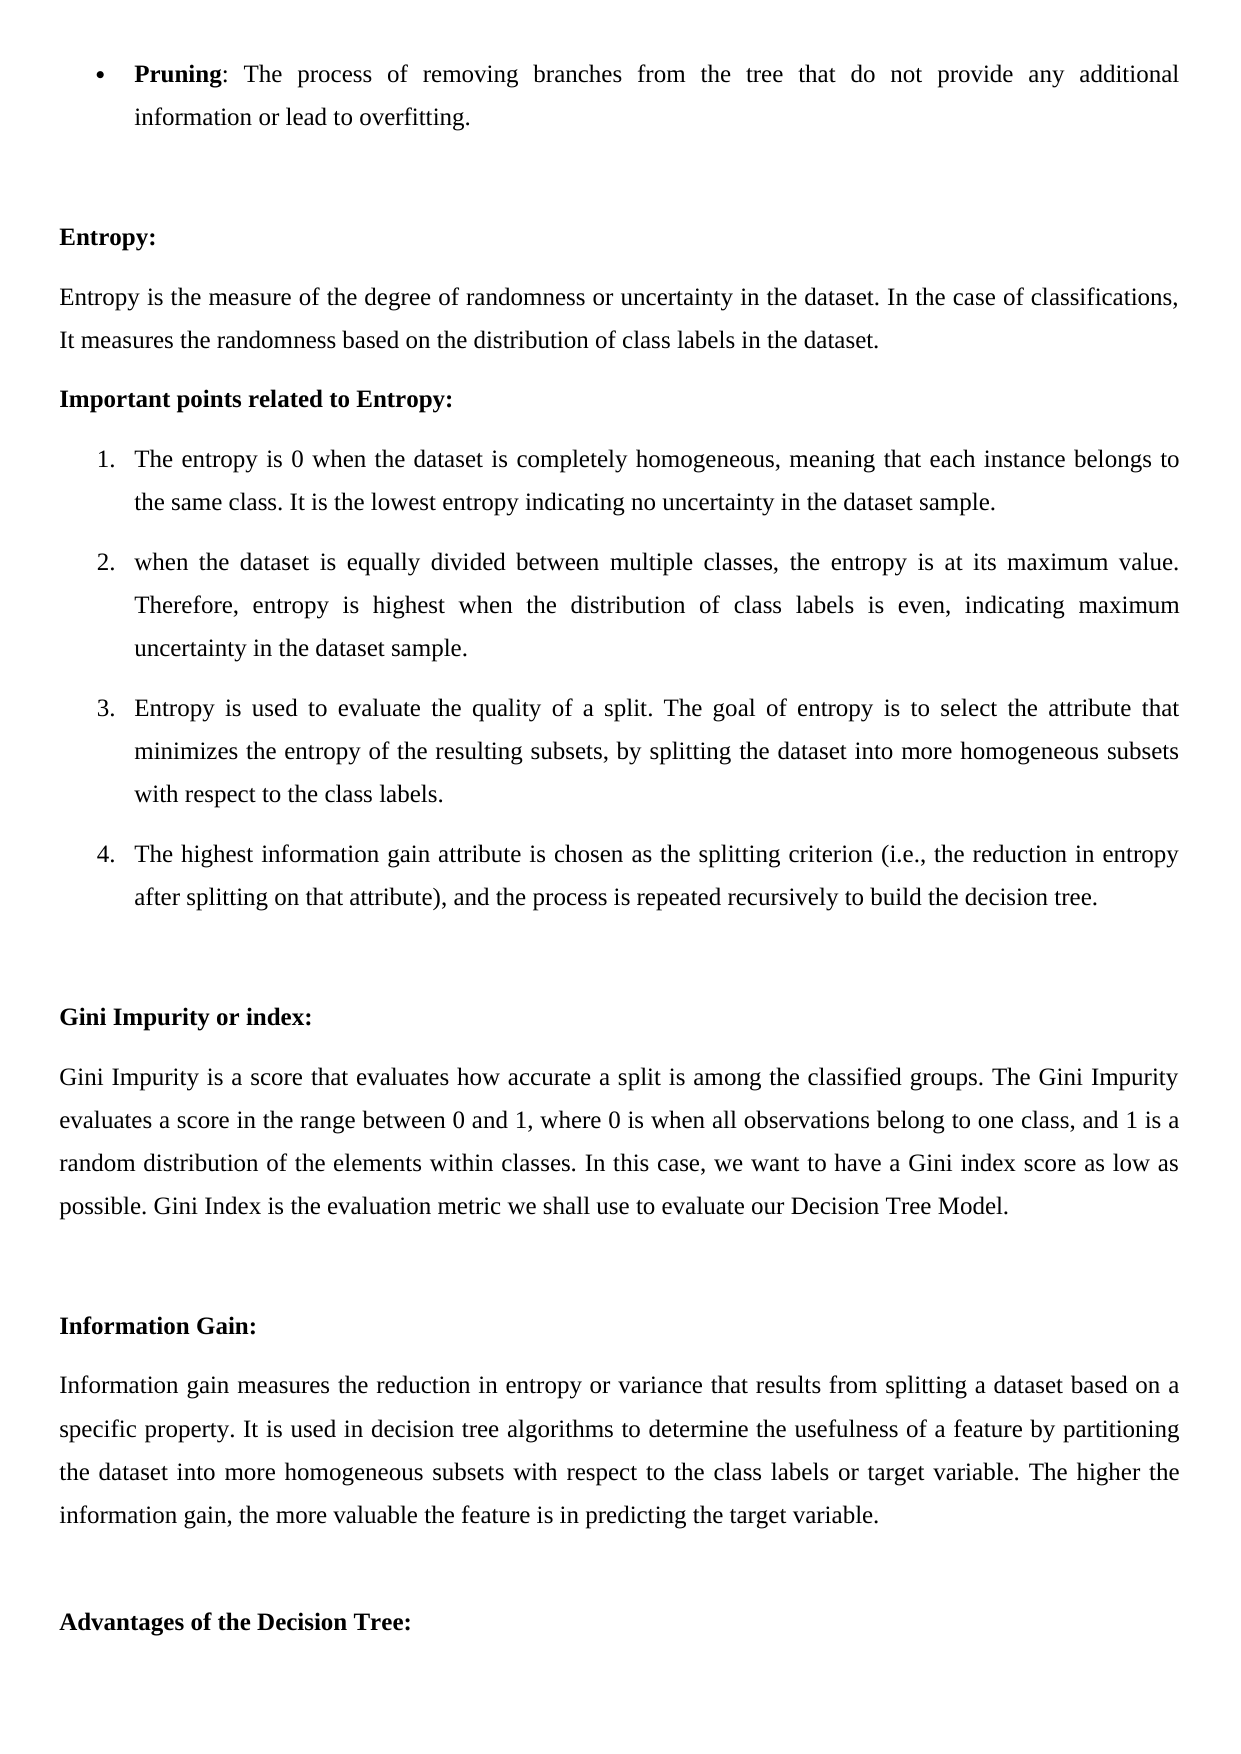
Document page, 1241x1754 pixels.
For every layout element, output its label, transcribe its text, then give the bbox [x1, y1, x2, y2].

list when the dataset is equally divided between multiple classes, the entropy is at its maximum value. Therefore, entropy is highest when the distribution of class labels is even, indicating maximum uncertainty in the dataset sample. [97, 547, 1181, 662]
text Important points related to Entropy: [59, 384, 1181, 413]
text Gini Impurity or index: [59, 1002, 1181, 1031]
text Gini Impurity is a score that evaluates how accurate a split is among the classified groups. The Gini Impurity evaluates a score in the range between 0 and 1, where 0 is when all observations belong to one class, and 1 is a random distribution of the elements within classes. In this case, we want to have a Gini index score as low as possible. Gini Index is the evaluation metric we shall use to evaluate our Decision Tree Model. [59, 1062, 1181, 1220]
text Entropy is the measure of the degree of randomness or uncertainty in the dataset. In the case of classifications, It measures the randomness based on the distribution of class labels in the dataset. [59, 282, 1181, 353]
list The highest information gain attribute is chosen as the splitting criterion (i.e., the reduction in entropy after splitting on that attribute), and the process is repeated recursively to build the decision tree. [97, 839, 1181, 911]
text Advantages of the Decision Tree: [59, 1607, 1181, 1636]
list The entropy is 0 when the dataset is completely homogeneous, meaning that each instance belongs to the same class. It is the lowest entropy indicating no uncertainty in the dataset sample. [97, 444, 1181, 516]
text Entropy: [59, 222, 1181, 251]
text Information gain measures the reduction in entropy or variance that results from splitting a dataset based on a specific property. It is used in decision tree algorithms to determine the usefulness of a feature by partitioning the dataset into more homogeneous subsets with respect to the class labels or target variable. The higher the information gain, the more valuable the feature is in predicting the target variable. [59, 1371, 1181, 1529]
list Entropy is used to evaluate the quality of a split. The goal of entropy is to select the attribute that minimizes the entropy of the resulting subsets, by splitting the dataset into more homogeneous subsets with respect to the class labels. [97, 693, 1181, 808]
text Information Gain: [59, 1311, 1181, 1339]
list Pruning: The process of removing branches from the tree that do not provide any additional information or lead to overfitting. [97, 59, 1181, 131]
